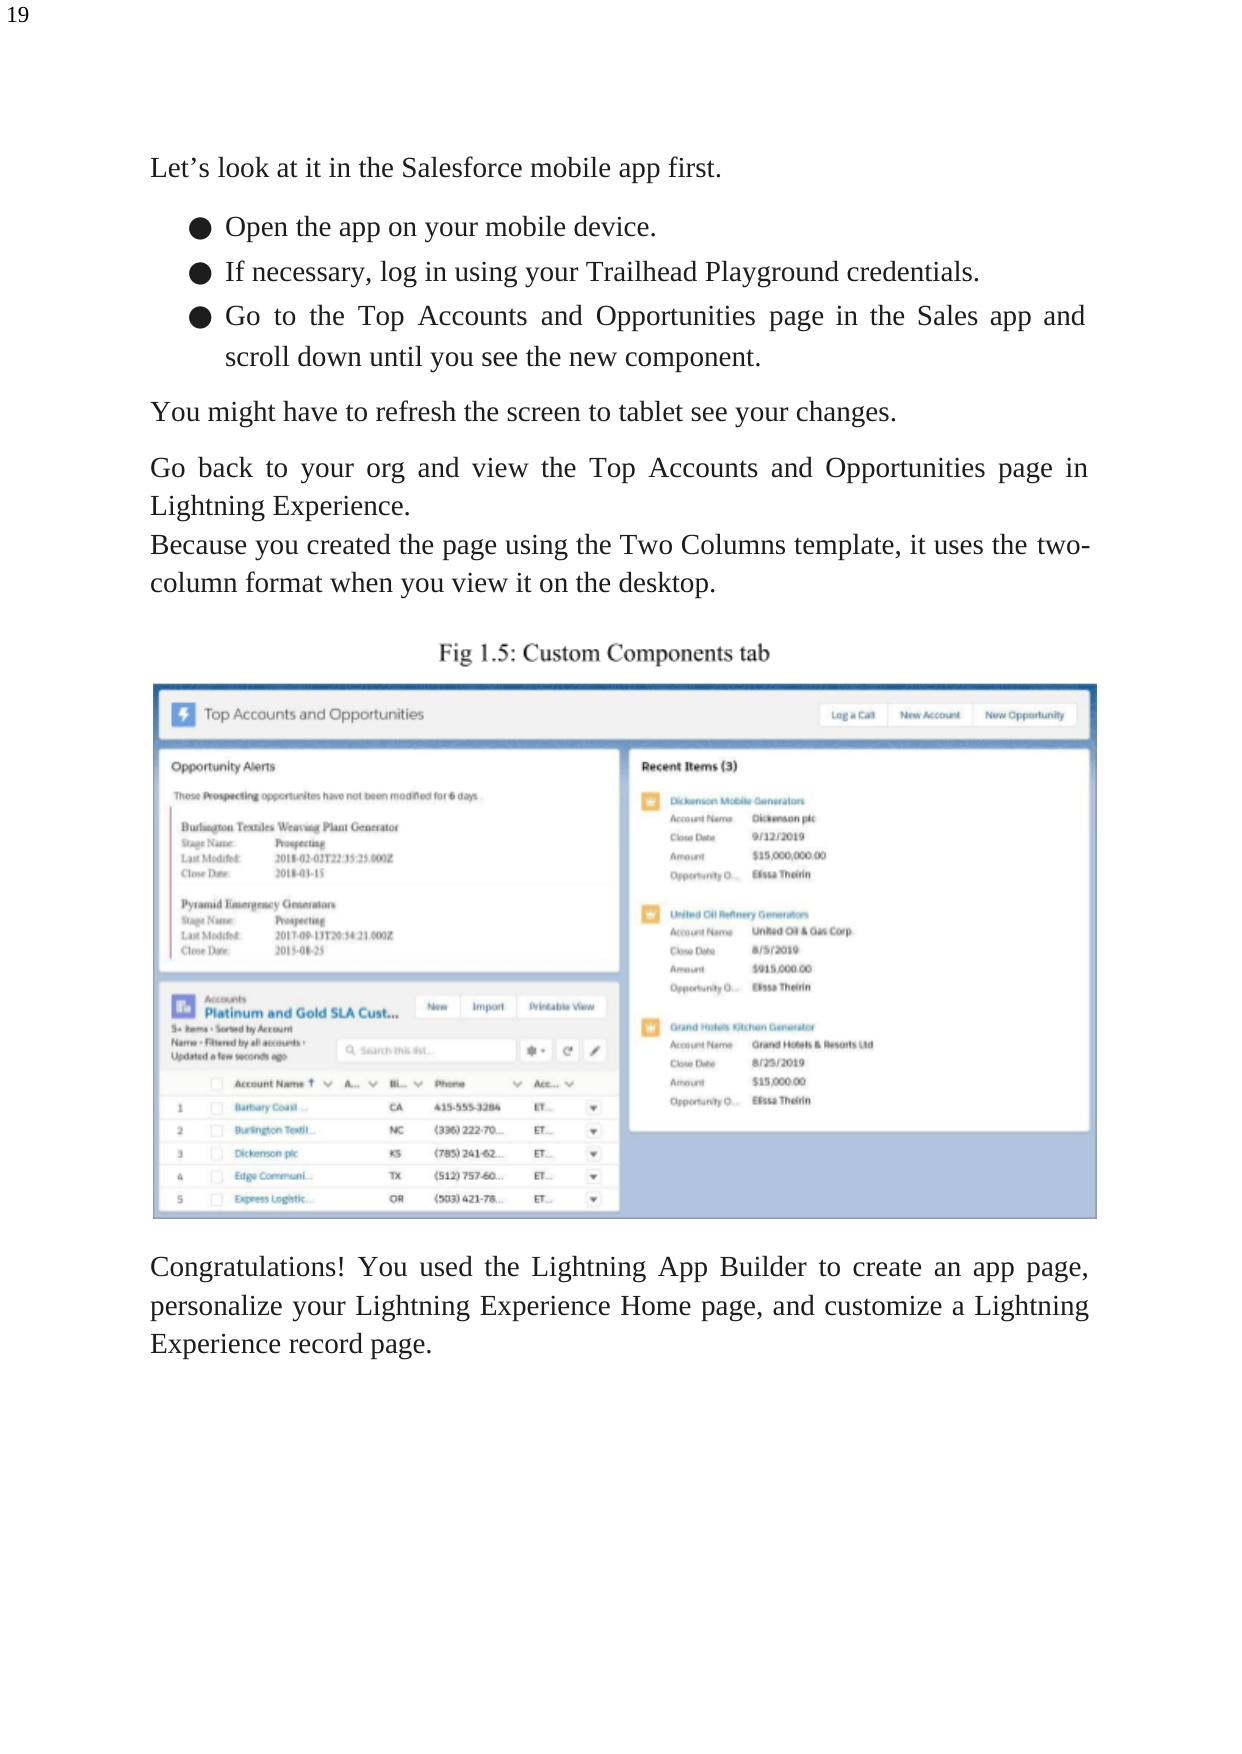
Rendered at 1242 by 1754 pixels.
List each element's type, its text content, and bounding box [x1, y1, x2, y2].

list If necessary, log in using your Trailhead Playground credentials. [187, 250, 1223, 289]
text Go back to your org and view the Top Accounts and Opportunities page in Lightning Experience. [150, 450, 1090, 522]
picture [153, 623, 1097, 1219]
list Open the app on your mobile device. [187, 205, 1223, 245]
text Let’s look at it in the Salesforce mobile app first. [150, 150, 1223, 183]
list Go to the Top Accounts and Opportunities page in the Sales app and scroll down until you see the new component. [187, 295, 1090, 373]
text Because you created the page using the Two Columns template, it uses the two-column format when you view it on the desktop. [150, 527, 1090, 599]
text You might have to refresh the screen to tablet see your changes. [150, 394, 1223, 428]
